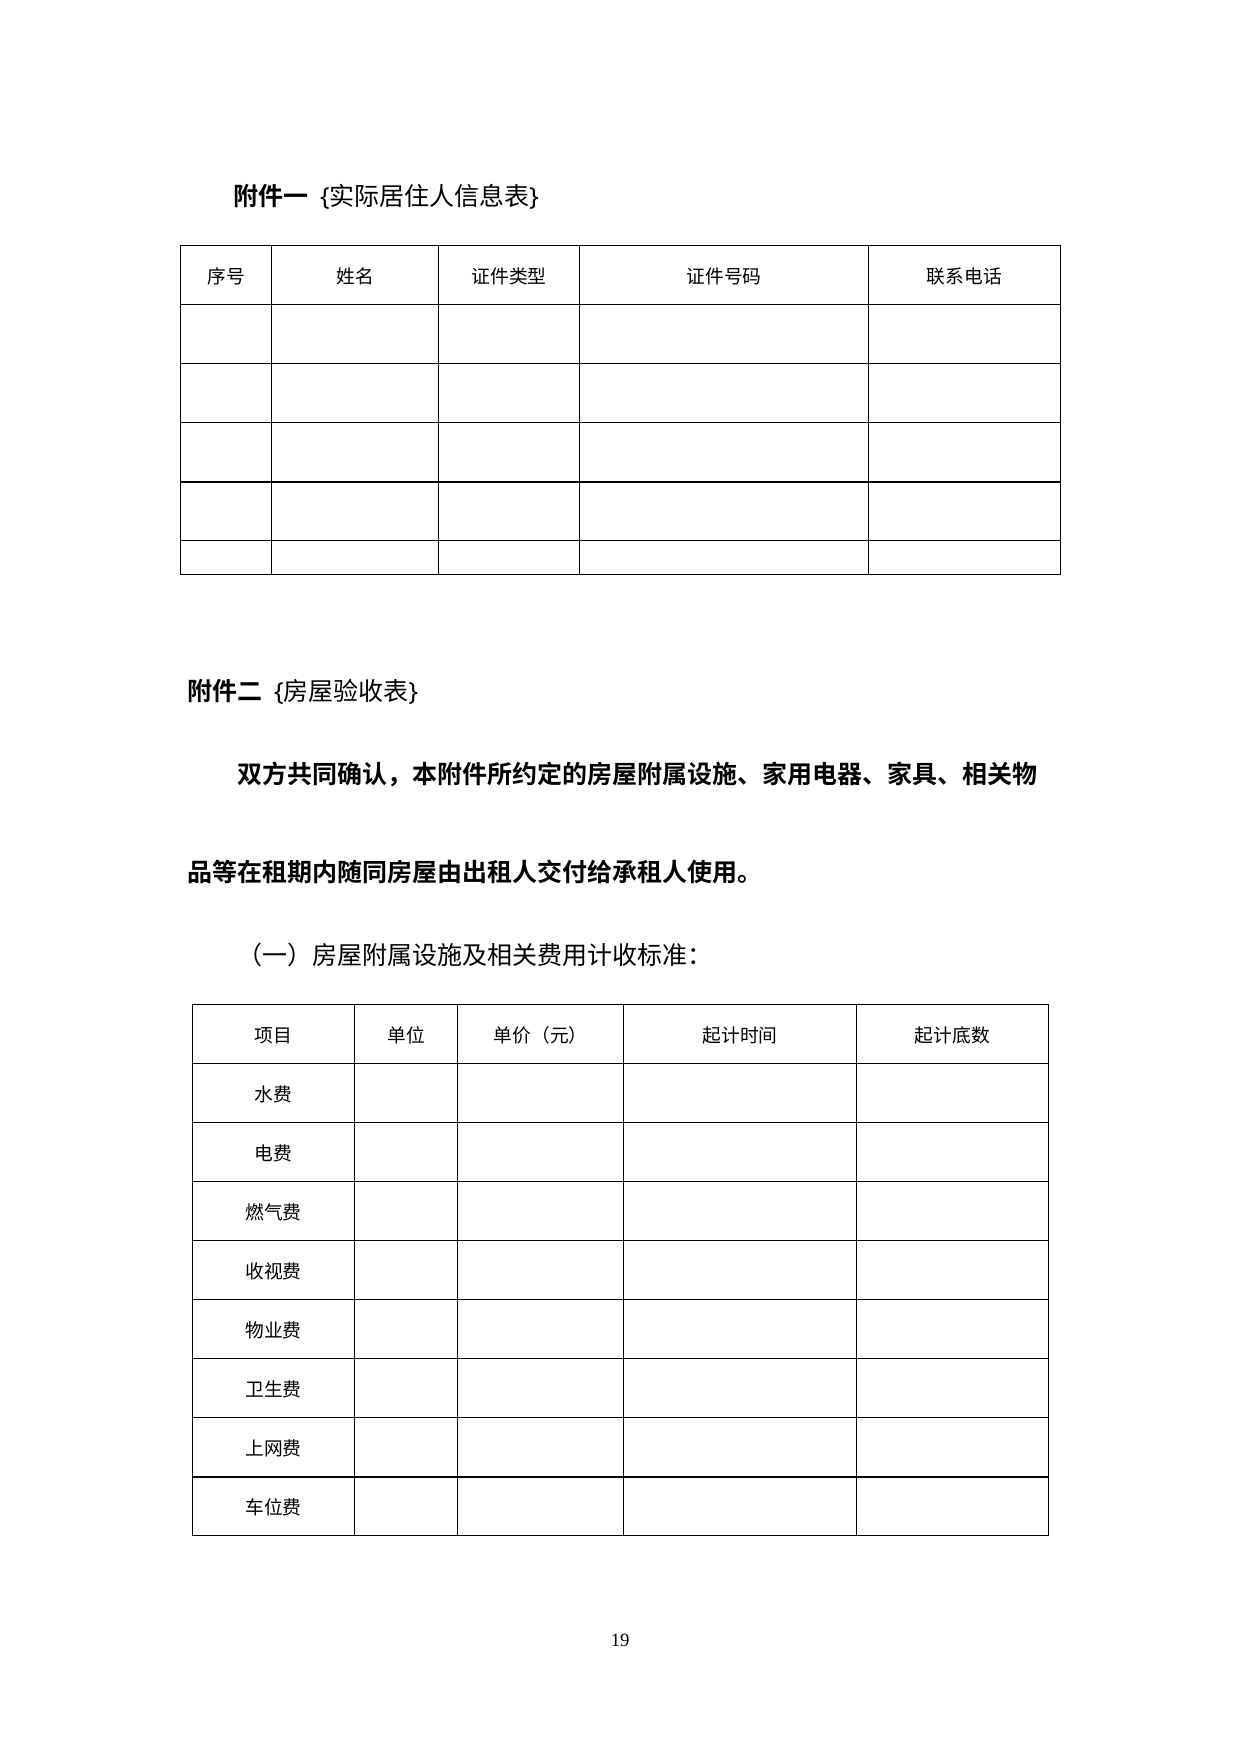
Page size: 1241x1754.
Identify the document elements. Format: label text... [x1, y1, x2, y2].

table_cell [857, 1241, 1048, 1299]
table_header 序号 [181, 246, 271, 304]
table_cell [272, 483, 438, 540]
table_cell [857, 1359, 1048, 1417]
table_cell [624, 1300, 856, 1358]
table_cell [355, 1359, 457, 1417]
text 附件二 {房屋验收表} [187, 657, 1053, 722]
table_cell [624, 1478, 856, 1535]
table_cell [580, 364, 868, 422]
table_cell [181, 541, 271, 574]
table_cell 收视费 [193, 1241, 354, 1299]
table_cell [272, 541, 438, 574]
table_cell [857, 1182, 1048, 1240]
table_header 联系电话 [869, 246, 1060, 304]
table_cell [458, 1478, 623, 1535]
table_cell [458, 1064, 623, 1122]
table_cell [458, 1418, 623, 1476]
table_cell [624, 1123, 856, 1181]
table_cell [439, 364, 579, 422]
table_cell [355, 1123, 457, 1181]
table_cell [458, 1300, 623, 1358]
table_cell [181, 305, 271, 363]
table_cell [580, 423, 868, 481]
table_cell [624, 1064, 856, 1122]
table_cell [869, 305, 1060, 363]
table_cell [355, 1241, 457, 1299]
table_cell [458, 1182, 623, 1240]
table_cell 上网费 [193, 1418, 354, 1476]
table_cell [869, 483, 1060, 540]
table_cell [869, 541, 1060, 574]
table_cell [857, 1064, 1048, 1122]
table_cell [857, 1418, 1048, 1476]
table_header 起计底数 [857, 1005, 1048, 1063]
table_cell [857, 1123, 1048, 1181]
table_cell [181, 364, 271, 422]
text 附件一 {实际居住人信息表} [187, 162, 1053, 227]
table_cell [439, 423, 579, 481]
table_cell [458, 1359, 623, 1417]
table_cell [439, 541, 579, 574]
table_header 证件类型 [439, 246, 579, 304]
table_cell [439, 483, 579, 540]
table_cell [624, 1418, 856, 1476]
table_header 起计时间 [624, 1005, 856, 1063]
table_cell [624, 1241, 856, 1299]
table_cell [181, 423, 271, 481]
table_cell [869, 423, 1060, 481]
table_cell [857, 1478, 1048, 1535]
table_cell 车位费 [193, 1478, 354, 1535]
table_cell [624, 1182, 856, 1240]
table_cell [355, 1064, 457, 1122]
table_cell [439, 305, 579, 363]
table_cell [869, 364, 1060, 422]
table_header 项目 [193, 1005, 354, 1063]
table_cell [355, 1418, 457, 1476]
table_cell [580, 305, 868, 363]
table_cell [355, 1300, 457, 1358]
table_cell [272, 423, 438, 481]
table_cell [355, 1182, 457, 1240]
table_cell 水费 [193, 1064, 354, 1122]
table_header 姓名 [272, 246, 438, 304]
table_cell 燃气费 [193, 1182, 354, 1240]
list （一）房屋附属设施及相关费用计收标准： [187, 921, 1053, 986]
table_header 单价（元） [458, 1005, 623, 1063]
table_header 单位 [355, 1005, 457, 1063]
table_cell 卫生费 [193, 1359, 354, 1417]
table_cell [181, 483, 271, 540]
table_cell [624, 1359, 856, 1417]
table_cell [272, 305, 438, 363]
table_cell [458, 1241, 623, 1299]
table_header 证件号码 [580, 246, 868, 304]
table_cell 物业费 [193, 1300, 354, 1358]
table_cell [355, 1478, 457, 1535]
table_cell 电费 [193, 1123, 354, 1181]
table_cell [857, 1300, 1048, 1358]
text 双方共同确认，本附件所约定的房屋附属设施、家用电器、家具、相关物品等在租期内随同房屋由出租人交付给承租人使用。 [187, 740, 1053, 903]
table_cell [580, 483, 868, 540]
table_cell [458, 1123, 623, 1181]
table_cell [580, 541, 868, 574]
table_cell [272, 364, 438, 422]
